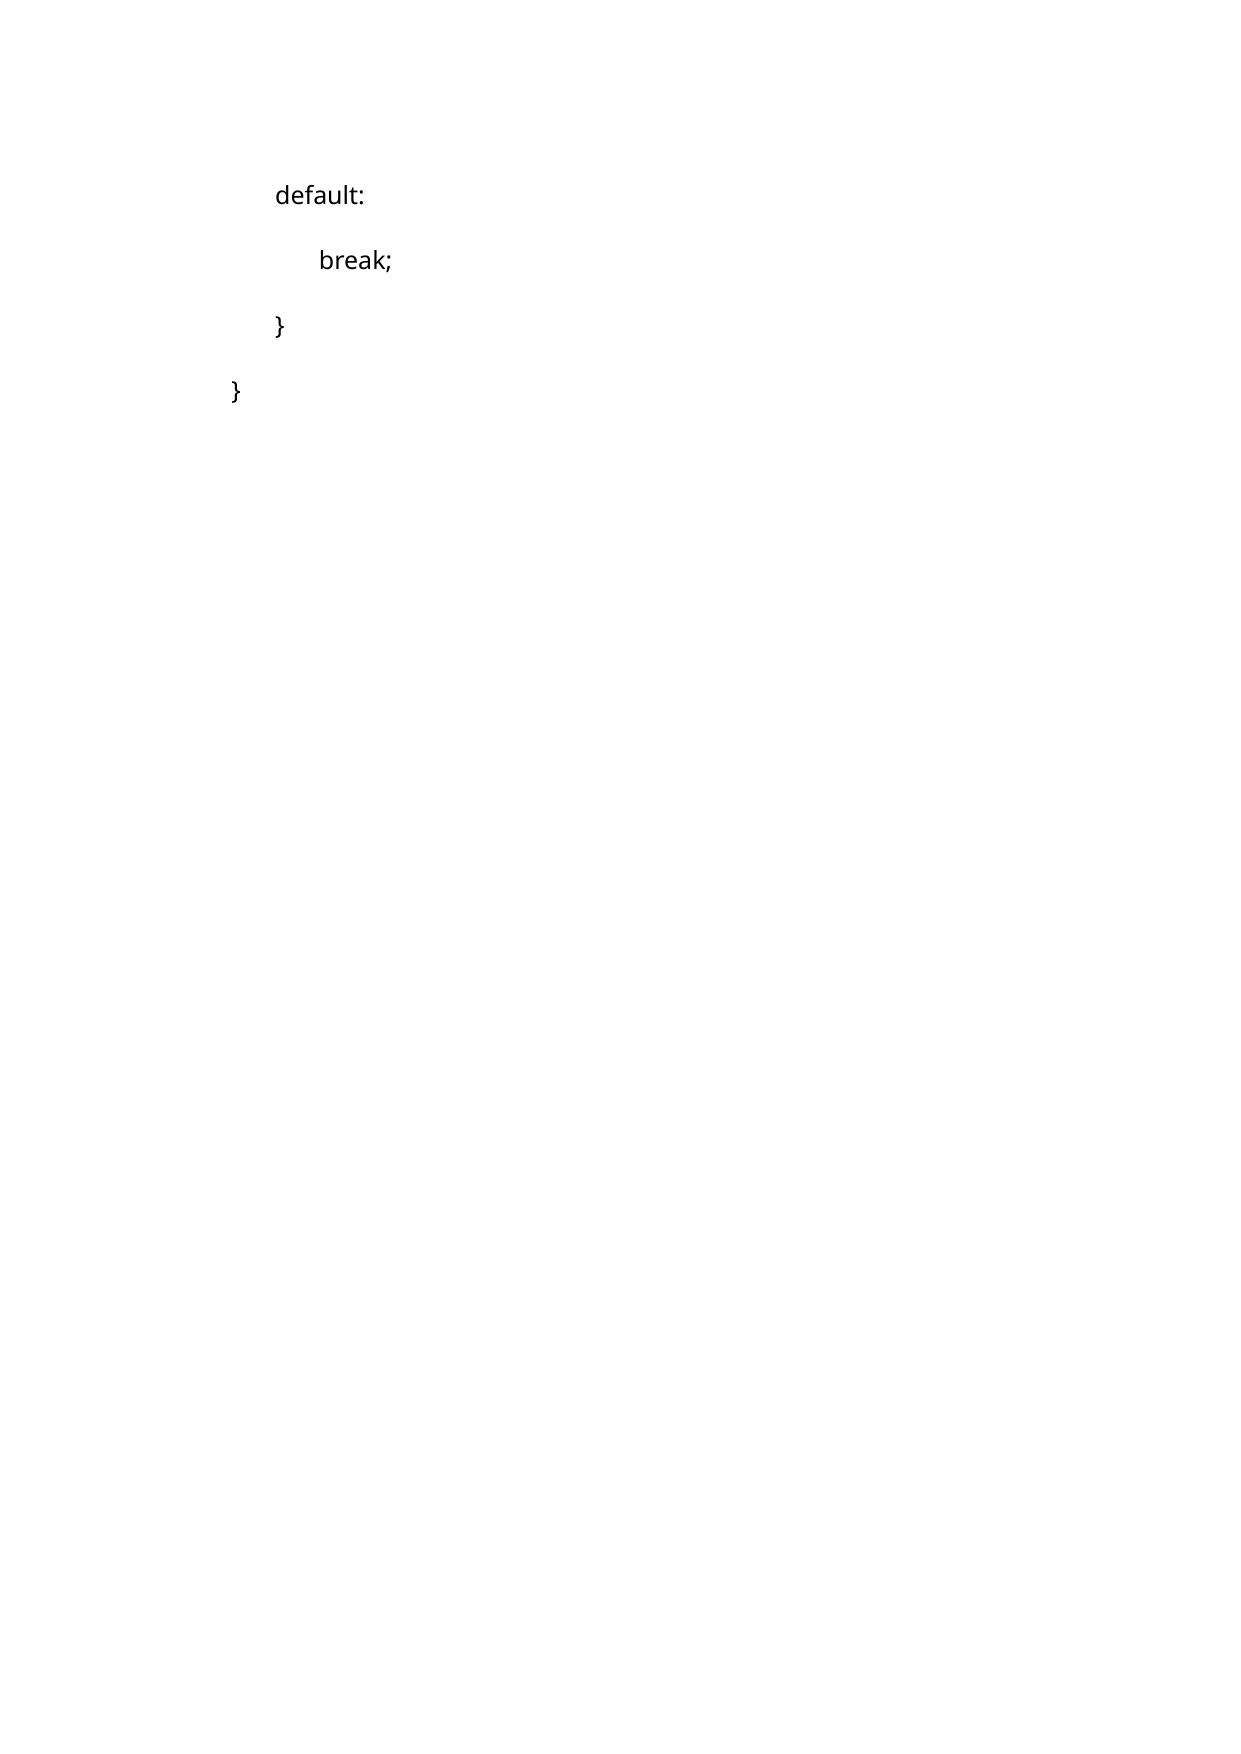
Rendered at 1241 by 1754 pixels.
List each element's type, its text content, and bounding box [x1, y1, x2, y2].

text break; [187, 227, 1053, 292]
text } [187, 292, 1053, 357]
text default: [187, 162, 1053, 227]
text } [187, 357, 1053, 422]
